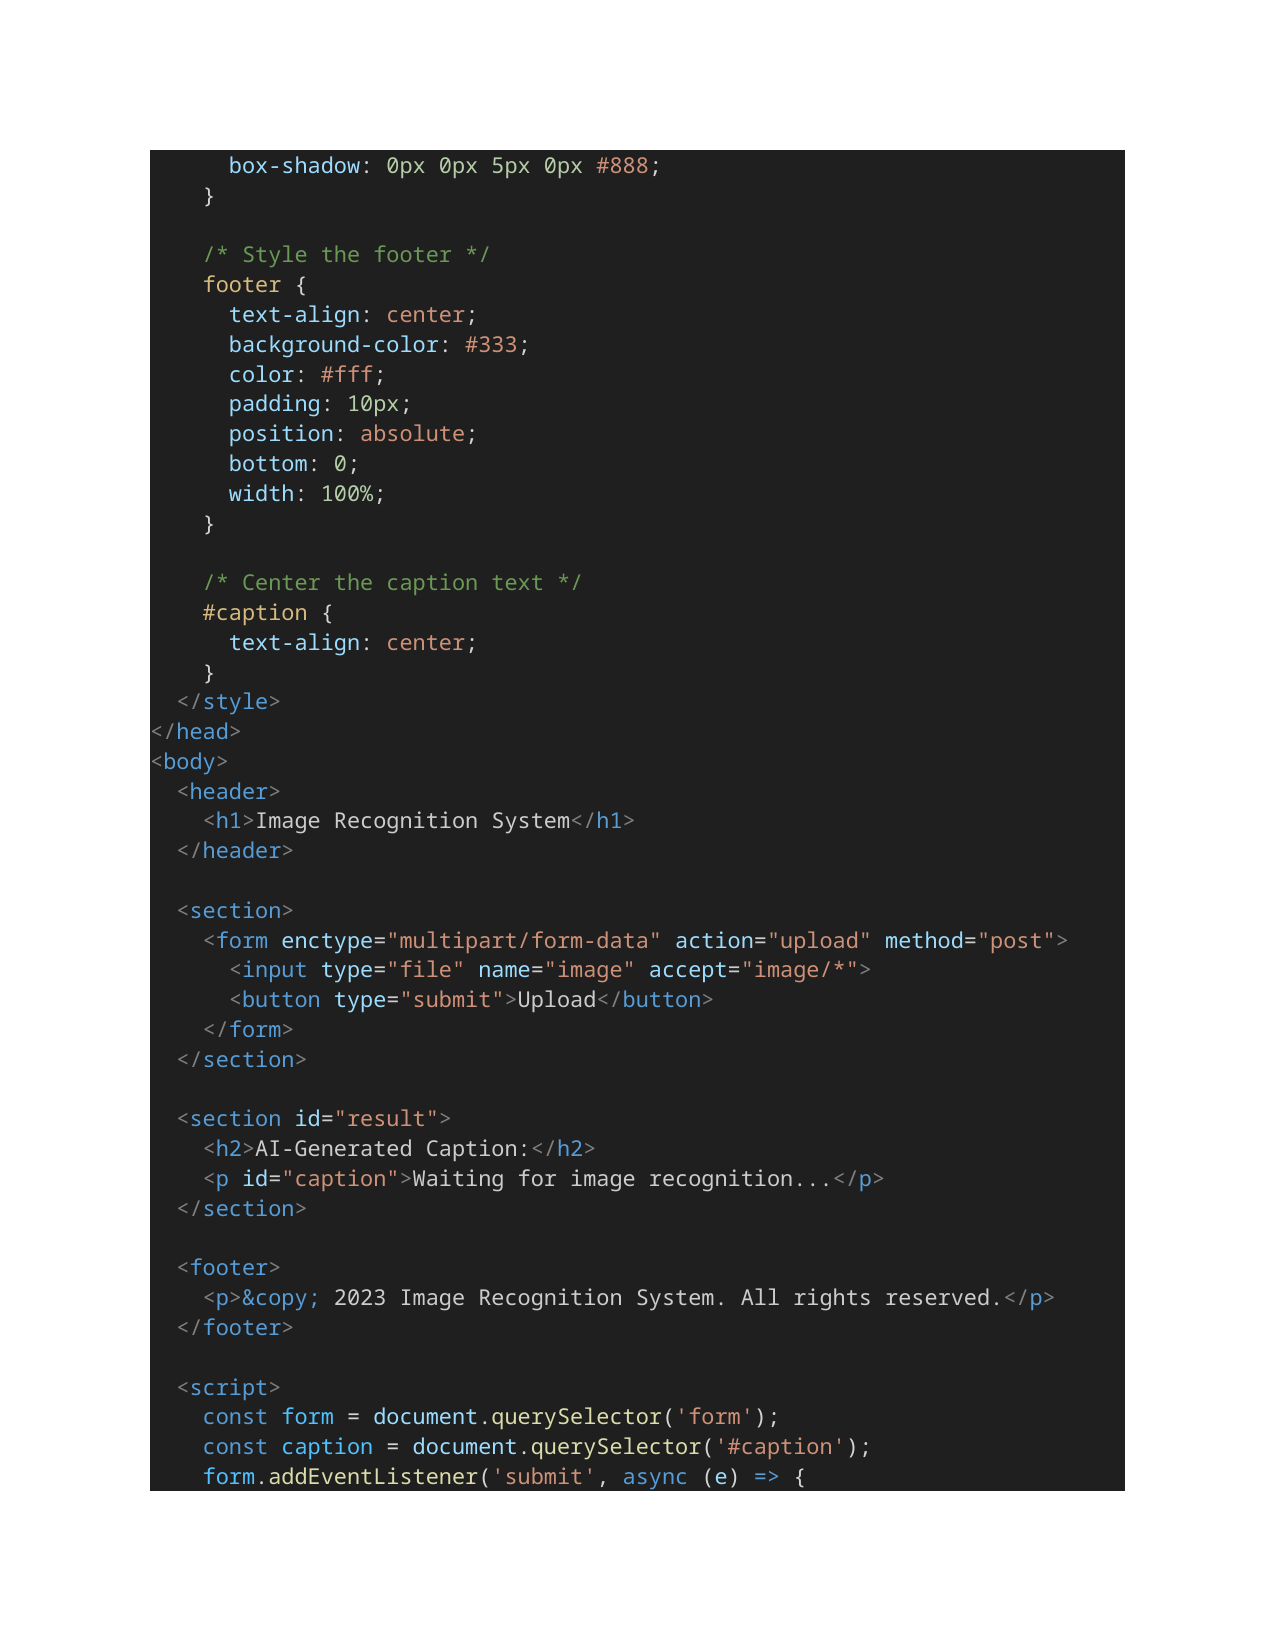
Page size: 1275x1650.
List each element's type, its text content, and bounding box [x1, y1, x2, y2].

text <body> [150, 746, 1125, 776]
text <p>&copy; 2023 Image Recognition System. All rights reserved.</p> [150, 1282, 1125, 1312]
text <header> [150, 776, 1125, 805]
text const caption = document.querySelector('#caption'); [150, 1431, 1125, 1461]
text </head> [150, 716, 1125, 746]
text </footer> [150, 1312, 1125, 1342]
text box-shadow: 0px 0px 5px 0px #888; [150, 150, 1125, 180]
text </style> [150, 686, 1125, 716]
text </section> [150, 1044, 1125, 1073]
text } [150, 180, 1125, 209]
text width: 100%; [150, 478, 1125, 507]
text color: #fff; [150, 358, 1125, 388]
text <h1>Image Recognition System</h1> [150, 805, 1125, 835]
text const form = document.querySelector('form'); [150, 1401, 1125, 1431]
text text-align: center; [150, 627, 1125, 656]
text <input type="file" name="image" accept="image/*"> [150, 954, 1125, 984]
text footer { [150, 269, 1125, 299]
text padding: 10px; [150, 388, 1125, 418]
text background-color: #333; [150, 329, 1125, 358]
text } [150, 507, 1125, 537]
text <p id="caption">Waiting for image recognition...</p> [150, 1163, 1125, 1193]
text <form enctype="multipart/form-data" action="upload" method="post"> [150, 924, 1125, 954]
text /* Style the footer */ [150, 239, 1125, 269]
text <button type="submit">Upload</button> [150, 984, 1125, 1014]
text <footer> [150, 1252, 1125, 1282]
text <script> [150, 1371, 1125, 1401]
text position: absolute; [150, 418, 1125, 448]
text bottom: 0; [150, 448, 1125, 478]
text } [150, 656, 1125, 686]
text /* Center the caption text */ [150, 567, 1125, 597]
text form.addEventListener('submit', async (e) => { [150, 1461, 1125, 1491]
text #caption { [150, 597, 1125, 627]
text </form> [150, 1014, 1125, 1044]
text <section> [150, 895, 1125, 924]
text text-align: center; [150, 299, 1125, 329]
text </header> [150, 835, 1125, 865]
text <h2>AI-Generated Caption:</h2> [150, 1133, 1125, 1163]
text <section id="result"> [150, 1103, 1125, 1133]
text </section> [150, 1193, 1125, 1222]
